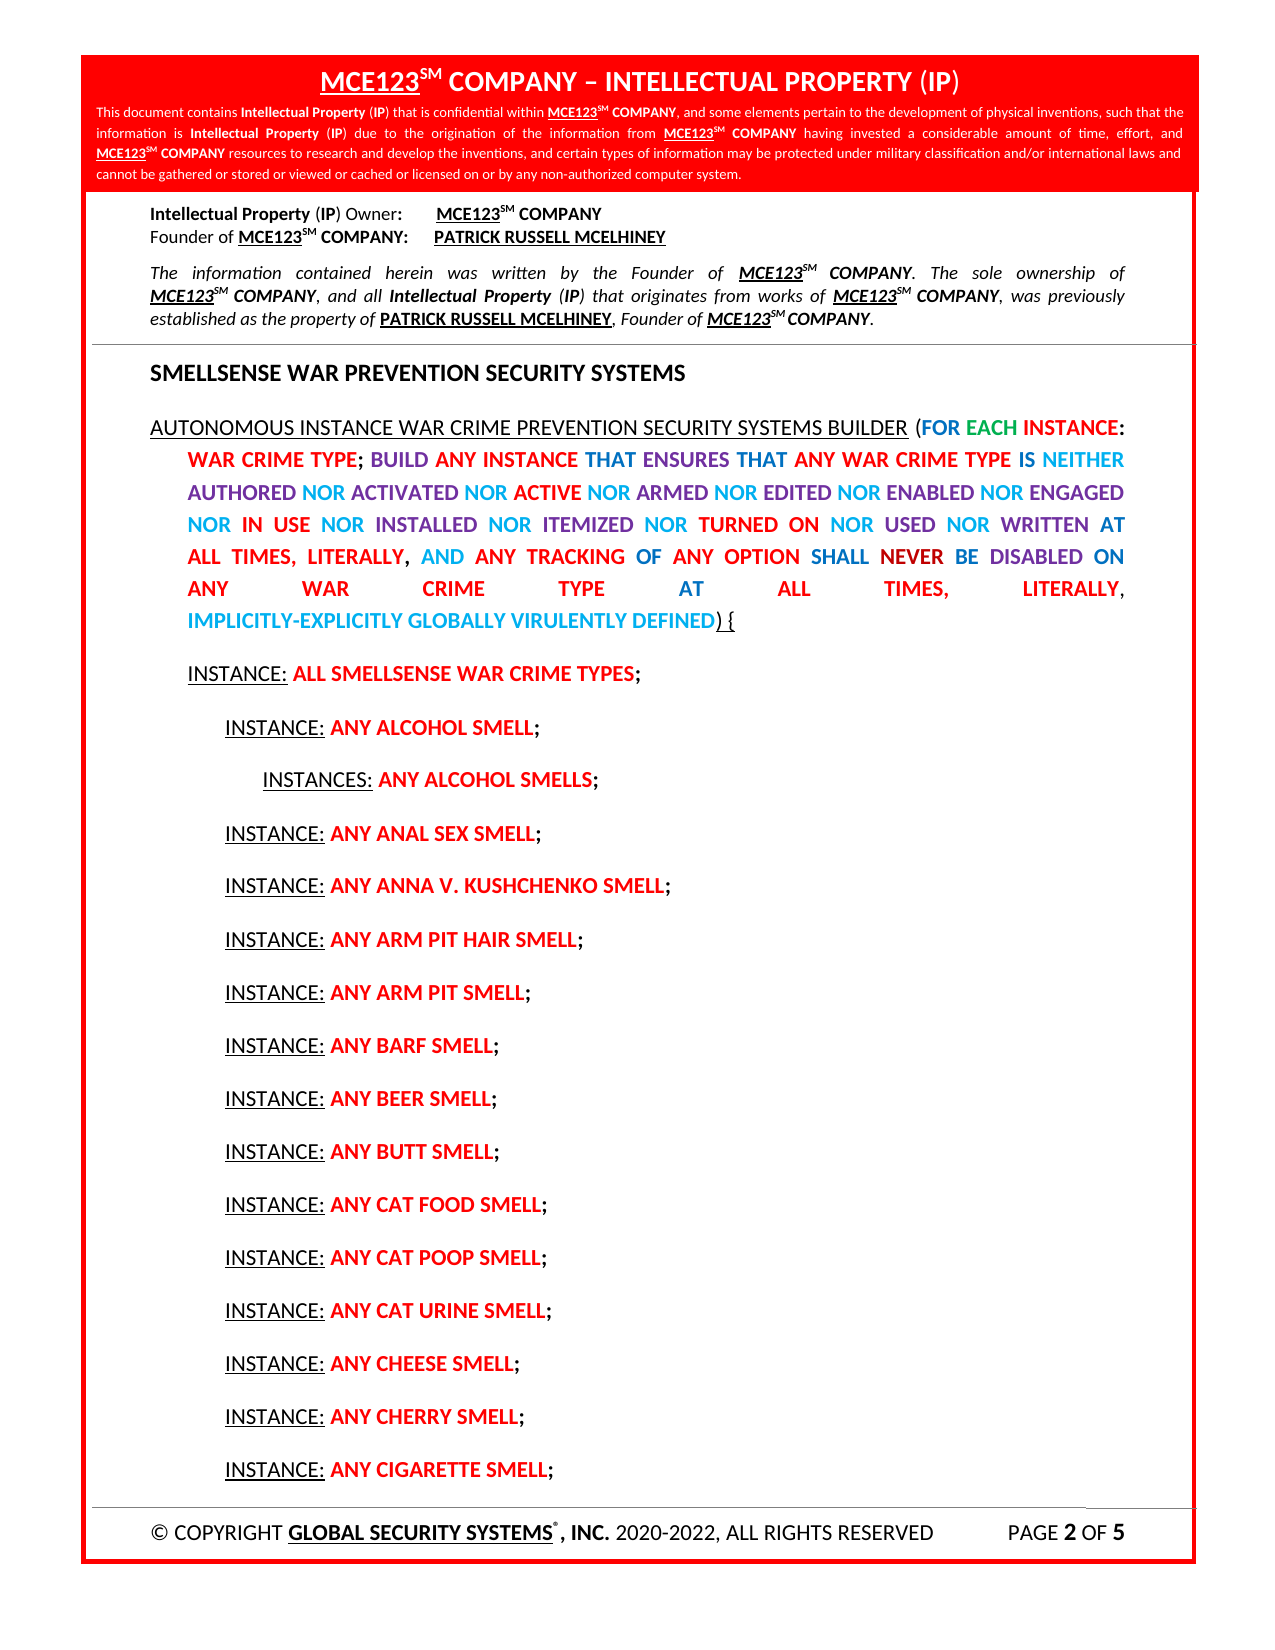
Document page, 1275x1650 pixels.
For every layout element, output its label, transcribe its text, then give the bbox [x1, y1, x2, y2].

text INSTANCE: ANY CAT URINE SMELL; [187, 1296, 1125, 1324]
text AUTONOMOUS INSTANCE WAR CRIME PREVENTION SECURITY SYSTEMS BUILDER (FOR EACH INSTANCE: WAR CRIME TYPE; BUILD ANY INSTANCE THAT ENSURES THAT ANY WAR CRIME TYPE IS NEITHER AUTHORED NOR ACTIVATED NOR ACTIVE NOR ARMED NOR EDITED NOR ENABLED NOR ENGAGED NOR IN USE NOR INSTALLED NOR ITEMIZED NOR TURNED ON NOR USED NOR WRITTEN AT ALL TIMES, LITERALLY, AND ANY TRACKING OF ANY OPTION SHALL NEVER BE DISABLED ON ANY WAR CRIME TYPE AT ALL TIMES, LITERALLY, IMPLICITLY-EXPLICITLY GLOBALLY VIRULENTLY DEFINED) { [150, 413, 1125, 634]
text INSTANCE: ANY BUTT SMELL; [187, 1137, 1125, 1165]
text INSTANCE: ANY BEER SMELL; [187, 1084, 1125, 1112]
text INSTANCE: ANY ARM PIT HAIR SMELL; [187, 925, 1125, 953]
text INSTANCE: ANY ALCOHOL SMELL; [187, 713, 1125, 741]
text INSTANCE: ANY ARM PIT SMELL; [187, 978, 1125, 1006]
text INSTANCE: ANY BARF SMELL; [187, 1031, 1125, 1059]
text INSTANCE: ANY CHERRY SMELL; [187, 1402, 1125, 1430]
text INSTANCE: ANY ANAL SEX SMELL; [187, 819, 1125, 847]
text SMELLSENSE WAR PREVENTION SECURITY SYSTEMS [150, 358, 1125, 388]
text INSTANCE: ALL SMELLSENSE WAR CRIME TYPES; [187, 659, 1125, 688]
text INSTANCE: ANY CAT FOOD SMELL; [187, 1190, 1125, 1218]
text INSTANCE: ANY CAT POOP SMELL; [187, 1243, 1125, 1271]
text INSTANCE: ANY CHEESE SMELL; [187, 1349, 1125, 1377]
text INSTANCE: ANY ANNA V. KUSHCHENKO SMELL; [187, 872, 1125, 900]
text INSTANCES: ANY ALCOHOL SMELLS; [262, 766, 1125, 794]
text INSTANCE: ANY CIGARETTE SMELL; [187, 1455, 1125, 1483]
